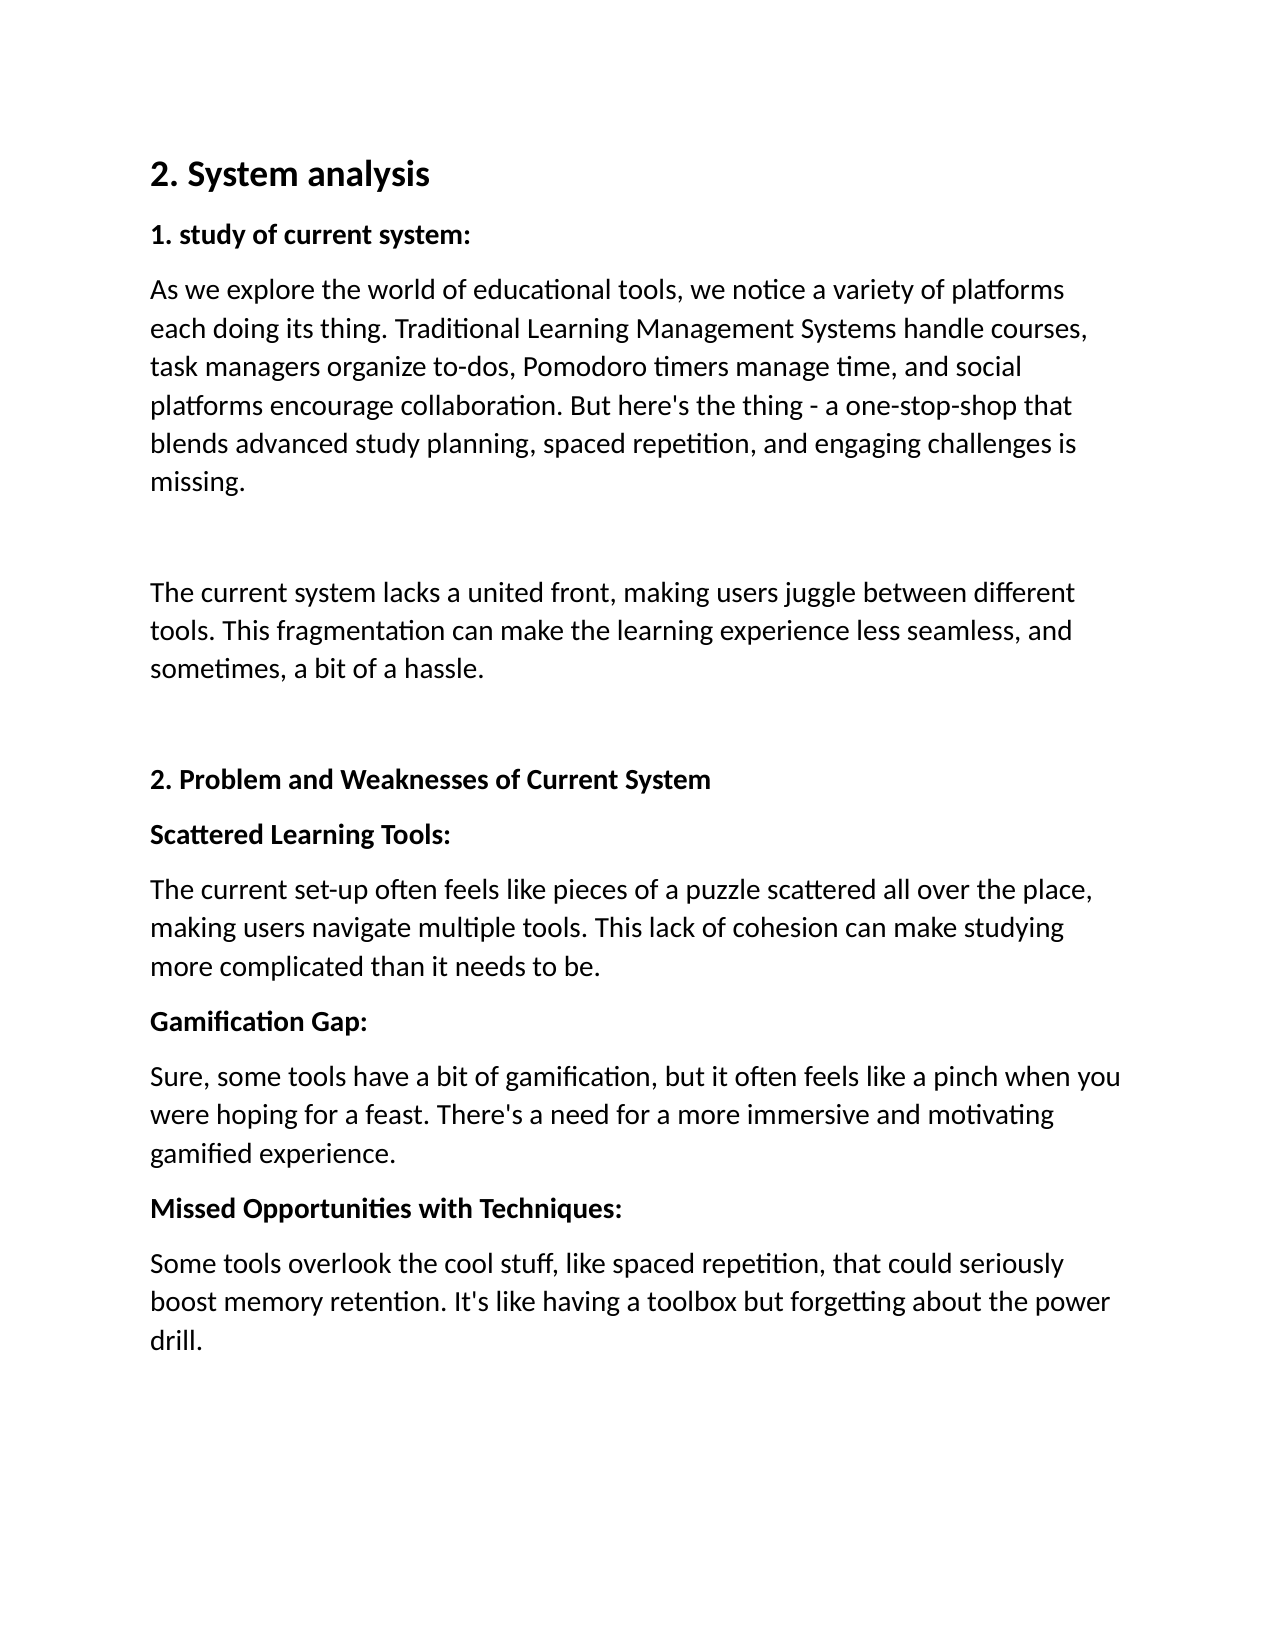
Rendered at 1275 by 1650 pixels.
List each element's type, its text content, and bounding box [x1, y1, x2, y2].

text As we explore the world of educational tools, we notice a variety of platforms each doing its thing. Traditional Learning Management Systems handle courses, task managers organize to-dos, Pomodoro timers manage time, and social platforms encourage collaboration. But here's the thing - a one-stop-shop that blends advanced study planning, spaced repetition, and engaging challenges is missing. [150, 271, 1125, 499]
text The current system lacks a united front, making users juggle between different tools. This fragmentation can make the learning experience less seamless, and sometimes, a bit of a hassle. [150, 574, 1125, 686]
text Some tools overlook the cool stuff, like spaced repetition, that could seriously boost memory retention. It's like having a toolbox but forgetting about the power drill. [150, 1245, 1125, 1358]
text 1. study of current system: [150, 216, 1125, 252]
text Missed Opportunities with Techniques: [150, 1190, 1125, 1226]
text The current set-up often feels like pieces of a puzzle scattered all over the place, making users navigate multiple tools. This lack of cohesion can make studying more complicated than it needs to be. [150, 871, 1125, 983]
text Scattered Learning Tools: [150, 816, 1125, 851]
text Gamification Gap: [150, 1003, 1125, 1038]
text Sure, some tools have a bit of gamification, but it often feels like a pinch when you were hoping for a feast. There's a need for a more immersive and motivating gamified experience. [150, 1058, 1125, 1171]
text 2. Problem and Weaknesses of Current System [150, 761, 1125, 796]
text 2. System analysis [150, 150, 1125, 196]
